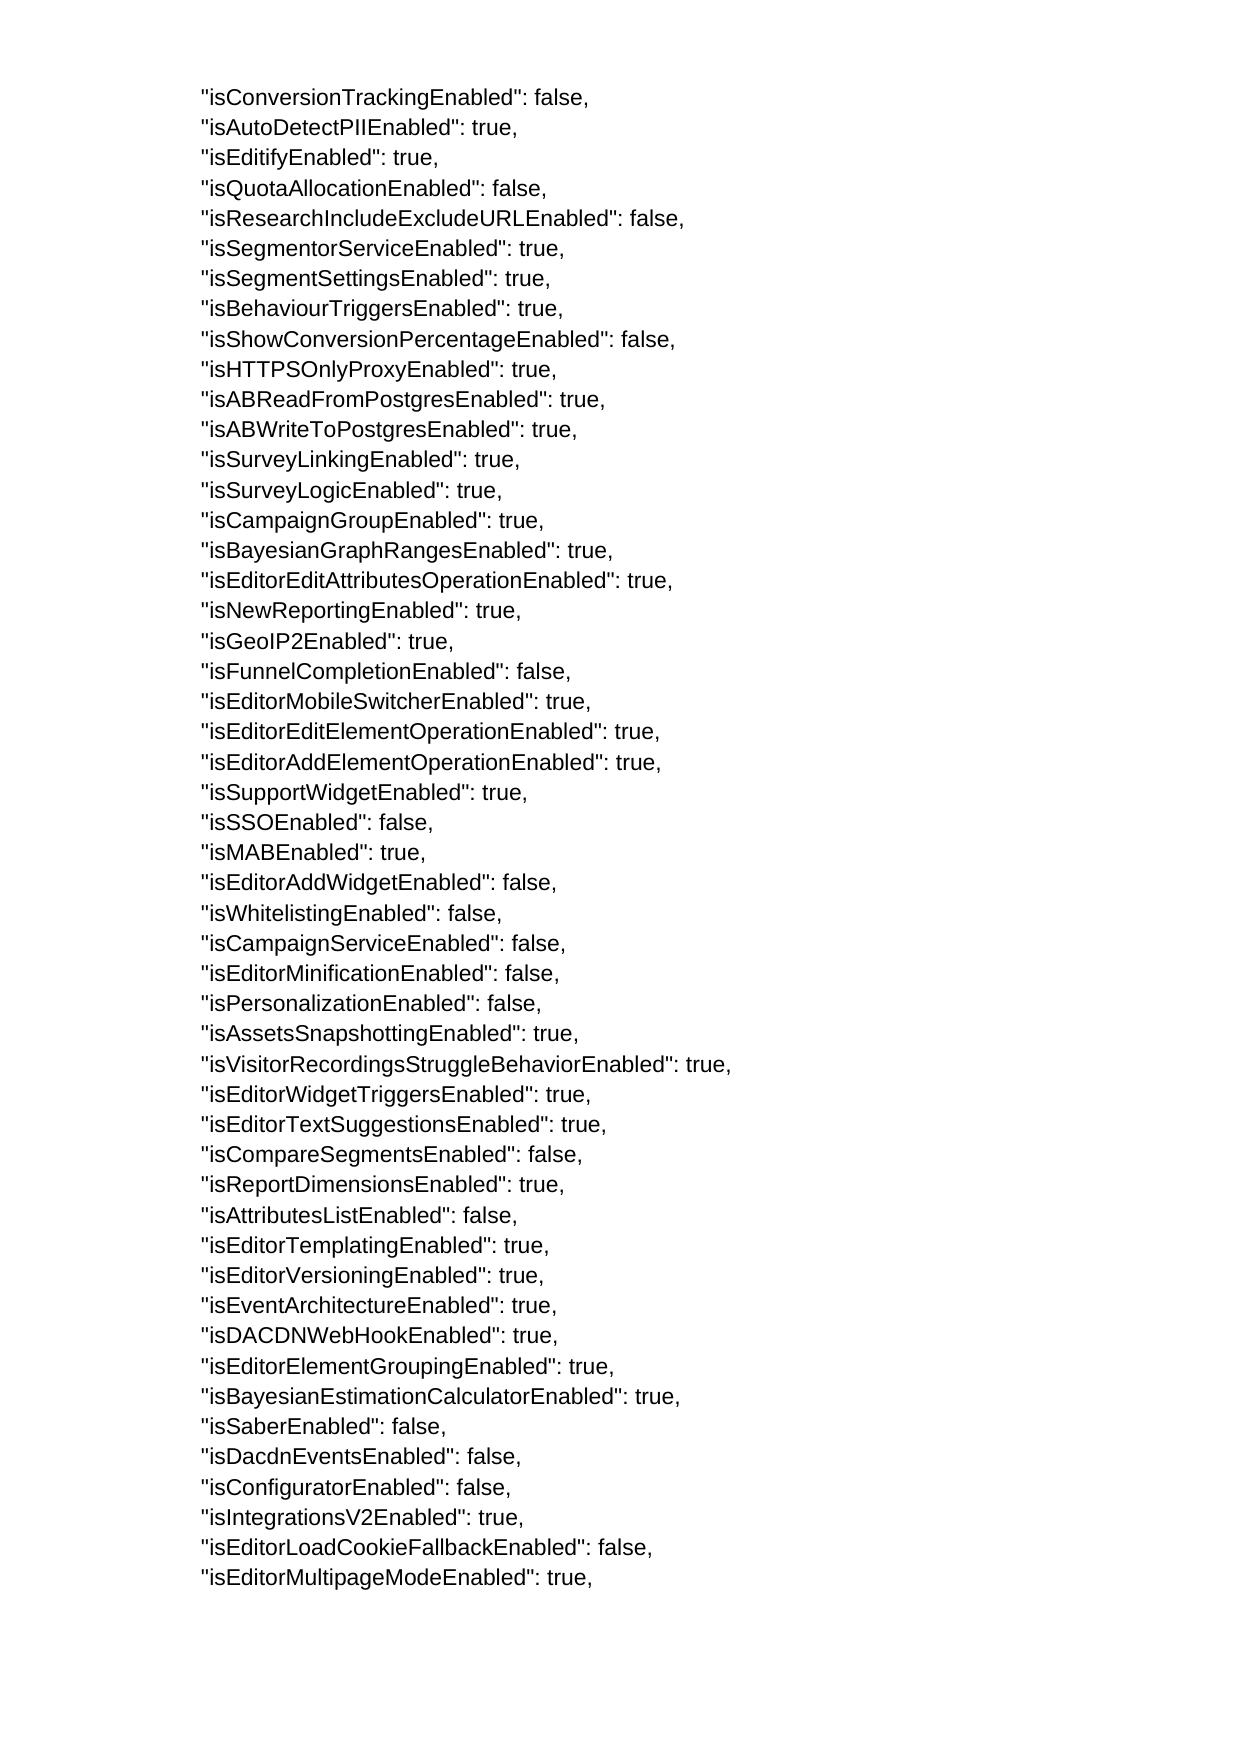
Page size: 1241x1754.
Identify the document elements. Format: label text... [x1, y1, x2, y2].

text "isPersonalizationEnabled": false, [150, 990, 1090, 1017]
text "isResearchIncludeExcludeURLEnabled": false, [150, 205, 1090, 231]
text "isBayesianGraphRangesEnabled": true, [150, 537, 1090, 563]
text "isAssetsSnapshottingEnabled": true, [150, 1020, 1090, 1047]
text "isDacdnEventsEnabled": false, [150, 1443, 1090, 1470]
text "isCompareSegmentsEnabled": false, [150, 1141, 1090, 1168]
text "isDACDNWebHookEnabled": true, [150, 1322, 1090, 1349]
text "isEditorWidgetTriggersEnabled": true, [150, 1081, 1090, 1107]
text "isEditorEditAttributesOperationEnabled": true, [150, 567, 1090, 594]
text "isABWriteToPostgresEnabled": true, [150, 416, 1090, 443]
text "isEditorLoadCookieFallbackEnabled": false, [150, 1534, 1090, 1560]
text "isEditorMultipageModeEnabled": true, [150, 1564, 1090, 1591]
text "isShowConversionPercentageEnabled": false, [150, 326, 1090, 352]
text "isEditorAddElementOperationEnabled": true, [150, 748, 1090, 775]
text "isSaberEnabled": false, [150, 1413, 1090, 1439]
text "isEditorTextSuggestionsEnabled": true, [150, 1111, 1090, 1137]
text "isHTTPSOnlyProxyEnabled": true, [150, 356, 1090, 382]
text "isQuotaAllocationEnabled": false, [150, 174, 1090, 201]
text "isConfiguratorEnabled": false, [150, 1473, 1090, 1500]
text "isGeoIP2Enabled": true, [150, 628, 1090, 654]
text "isEditorMobileSwitcherEnabled": true, [150, 688, 1090, 714]
text "isSurveyLogicEnabled": true, [150, 477, 1090, 503]
text "isWhitelistingEnabled": false, [150, 899, 1090, 926]
text "isEditorMinificationEnabled": false, [150, 960, 1090, 986]
text "isSegmentorServiceEnabled": true, [150, 235, 1090, 261]
text "isEditorAddWidgetEnabled": false, [150, 869, 1090, 896]
text "isSurveyLinkingEnabled": true, [150, 446, 1090, 473]
text "isEditorTemplatingEnabled": true, [150, 1232, 1090, 1258]
text "isAttributesListEnabled": false, [150, 1202, 1090, 1228]
text "isNewReportingEnabled": true, [150, 597, 1090, 624]
text "isSSOEnabled": false, [150, 809, 1090, 835]
text "isEditorEditElementOperationEnabled": true, [150, 718, 1090, 745]
text "isCampaignGroupEnabled": true, [150, 507, 1090, 533]
text "isEditifyEnabled": true, [150, 144, 1090, 171]
text "isAutoDetectPIIEnabled": true, [150, 114, 1090, 141]
text "isSupportWidgetEnabled": true, [150, 779, 1090, 805]
text "isConversionTrackingEnabled": false, [150, 84, 1090, 110]
text "isReportDimensionsEnabled": true, [150, 1171, 1090, 1198]
text "isBayesianEstimationCalculatorEnabled": true, [150, 1383, 1090, 1409]
text "isABReadFromPostgresEnabled": true, [150, 386, 1090, 412]
text "isEditorElementGroupingEnabled": true, [150, 1353, 1090, 1379]
text "isMABEnabled": true, [150, 839, 1090, 866]
text "isSegmentSettingsEnabled": true, [150, 265, 1090, 292]
text "isEditorVersioningEnabled": true, [150, 1262, 1090, 1288]
text "isIntegrationsV2Enabled": true, [150, 1504, 1090, 1530]
text "isVisitorRecordingsStruggleBehaviorEnabled": true, [150, 1051, 1090, 1077]
text "isCampaignServiceEnabled": false, [150, 930, 1090, 956]
text "isEventArchitectureEnabled": true, [150, 1292, 1090, 1319]
text "isFunnelCompletionEnabled": false, [150, 658, 1090, 684]
text "isBehaviourTriggersEnabled": true, [150, 295, 1090, 322]
